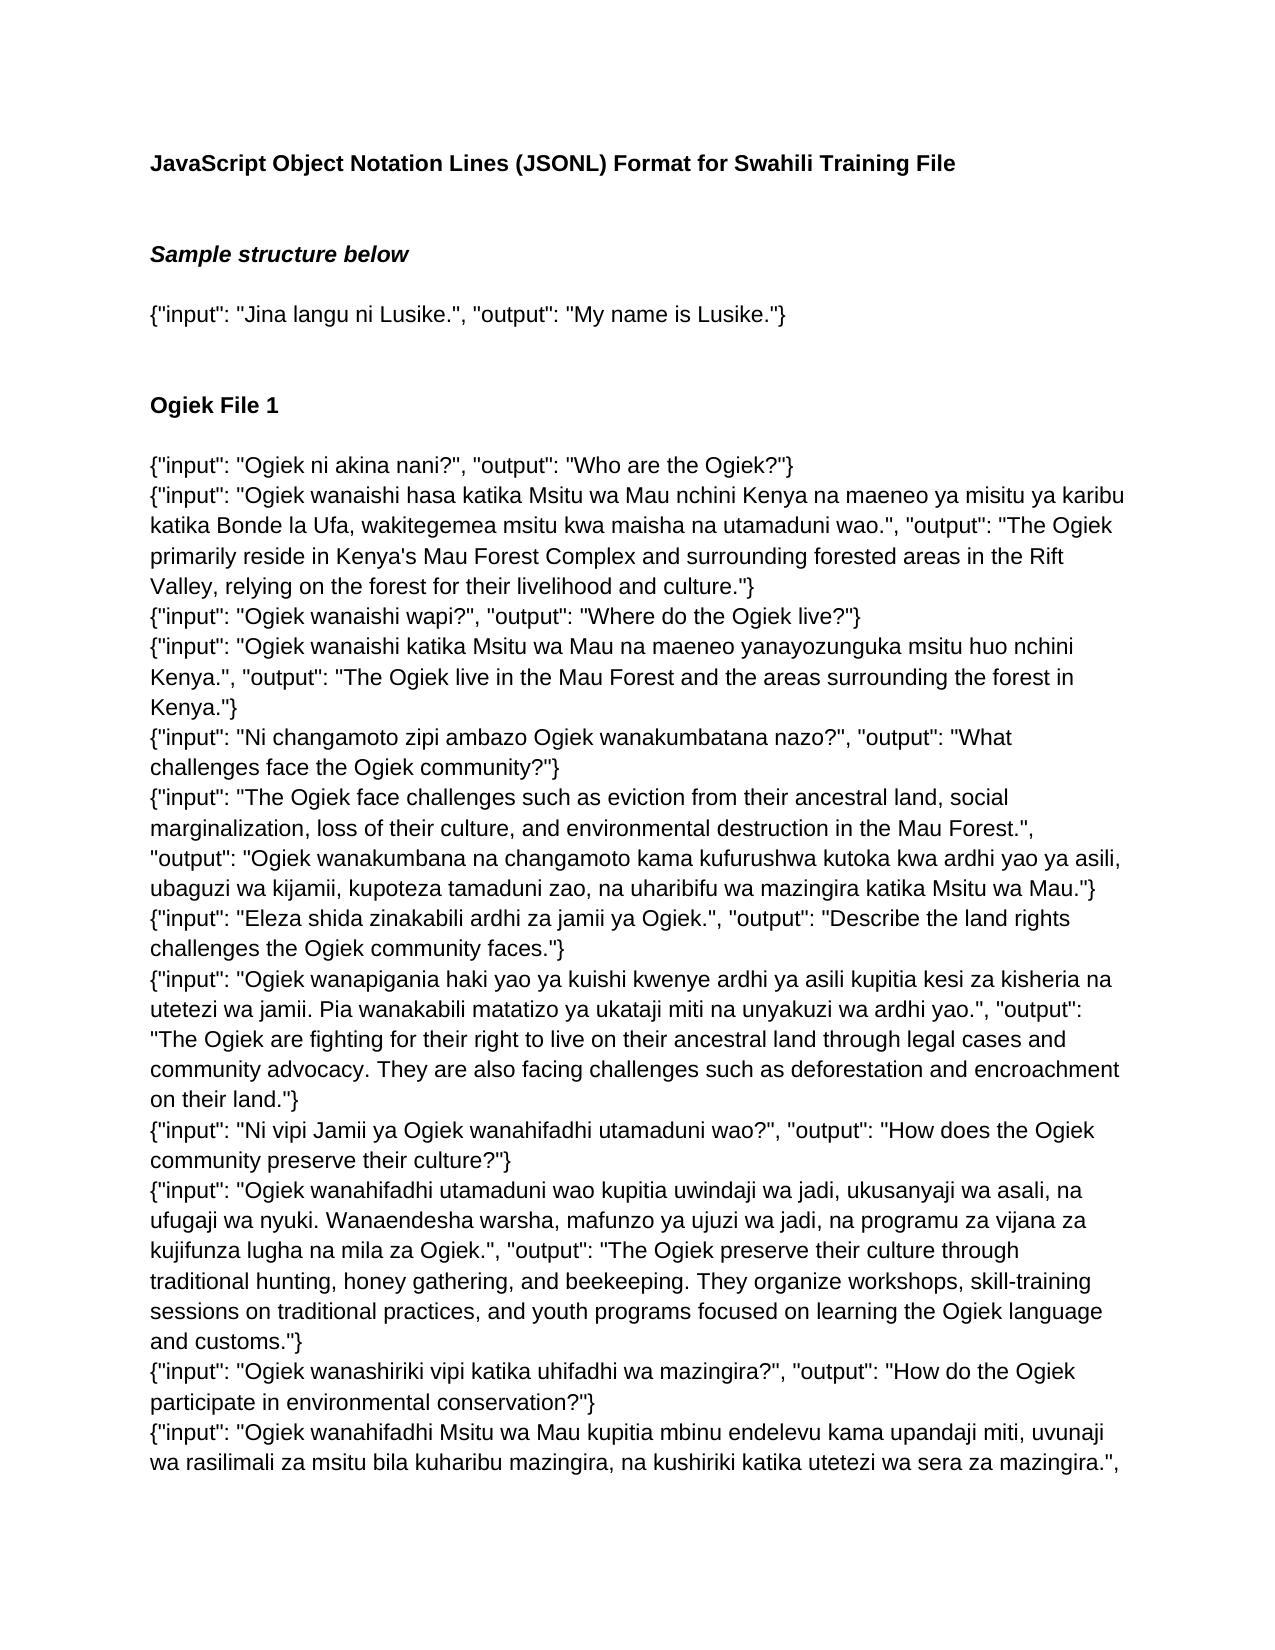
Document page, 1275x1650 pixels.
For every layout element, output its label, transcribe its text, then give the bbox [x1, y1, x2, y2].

text {"input": "The Ogiek face challenges such as eviction from their ancestral land, social marginalization, loss of their culture, and environmental destruction in the Mau Forest.", "output": "Ogiek wanakumbana na changamoto kama kufurushwa kutoka kwa ardhi yao ya asili, ubaguzi wa kijamii, kupoteza tamaduni zao, na uharibifu wa mazingira katika Msitu wa Mau."} [150, 784, 1125, 901]
text {"input": "Ogiek wanapigania haki yao ya kuishi kwenye ardhi ya asili kupitia kesi za kisheria na utetezi wa jamii. Pia wanakabili matatizo ya ukataji miti na unyakuzi wa ardhi yao.", "output": "The Ogiek are fighting for their right to live on their ancestral land through legal cases and community advocacy. They are also facing challenges such as deforestation and encroachment on their land."} [150, 966, 1125, 1113]
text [150, 1419, 1125, 1475]
text {"input": "Ni changamoto zipi ambazo Ogiek wanakumbatana nazo?", "output": "What challenges face the Ogiek community?"} [150, 724, 1125, 781]
text {"input": "Ni vipi Jamii ya Ogiek wanahifadhi utamaduni wao?", "output": "How does the Ogiek community preserve their culture?"} [150, 1117, 1125, 1173]
text Sample structure below [150, 241, 1125, 267]
text Ogiek File 1 [150, 392, 1125, 418]
text {"input": "Eleza shida zinakabili ardhi za jamii ya Ogiek.", "output": "Describe the land rights challenges the Ogiek community faces."} [150, 905, 1125, 962]
text JavaScript Object Notation Lines (JSONL) Format for Swahili Training File [150, 150, 1125, 176]
text {"input": "Ogiek wanahifadhi utamaduni wao kupitia uwindaji wa jadi, ukusanyaji wa asali, na ufugaji wa nyuki. Wanaendesha warsha, mafunzo ya ujuzi wa jadi, na programu za vijana za kujifunza lugha na mila za Ogiek.", "output": "The Ogiek preserve their culture through traditional hunting, honey gathering, and beekeeping. They organize workshops, skill-training sessions on traditional practices, and youth programs focused on learning the Ogiek language and customs."} [150, 1177, 1125, 1354]
text {"input": "Ogiek wanaishi wapi?", "output": "Where do the Ogiek live?"} [150, 603, 1125, 629]
text {"input": "Jina langu ni Lusike.", "output": "My name is Lusike."} [150, 301, 1125, 327]
text {"input": "Ogiek wanaishi katika Msitu wa Mau na maeneo yanayozunguka msitu huo nchini Kenya.", "output": "The Ogiek live in the Mau Forest and the areas surrounding the forest in Kenya."} [150, 633, 1125, 720]
text {"input": "Ogiek wanashiriki vipi katika uhifadhi wa mazingira?", "output": "How do the Ogiek participate in environmental conservation?"} [150, 1358, 1125, 1415]
text {"input": "Ogiek wanaishi hasa katika Msitu wa Mau nchini Kenya na maeneo ya misitu ya karibu katika Bonde la Ufa, wakitegemea msitu kwa maisha na utamaduni wao.", "output": "The Ogiek primarily reside in Kenya's Mau Forest Complex and surrounding forested areas in the Rift Valley, relying on the forest for their livelihood and culture."} [150, 482, 1125, 599]
text {"input": "Ogiek ni akina nani?", "output": "Who are the Ogiek?"} [150, 452, 1125, 478]
